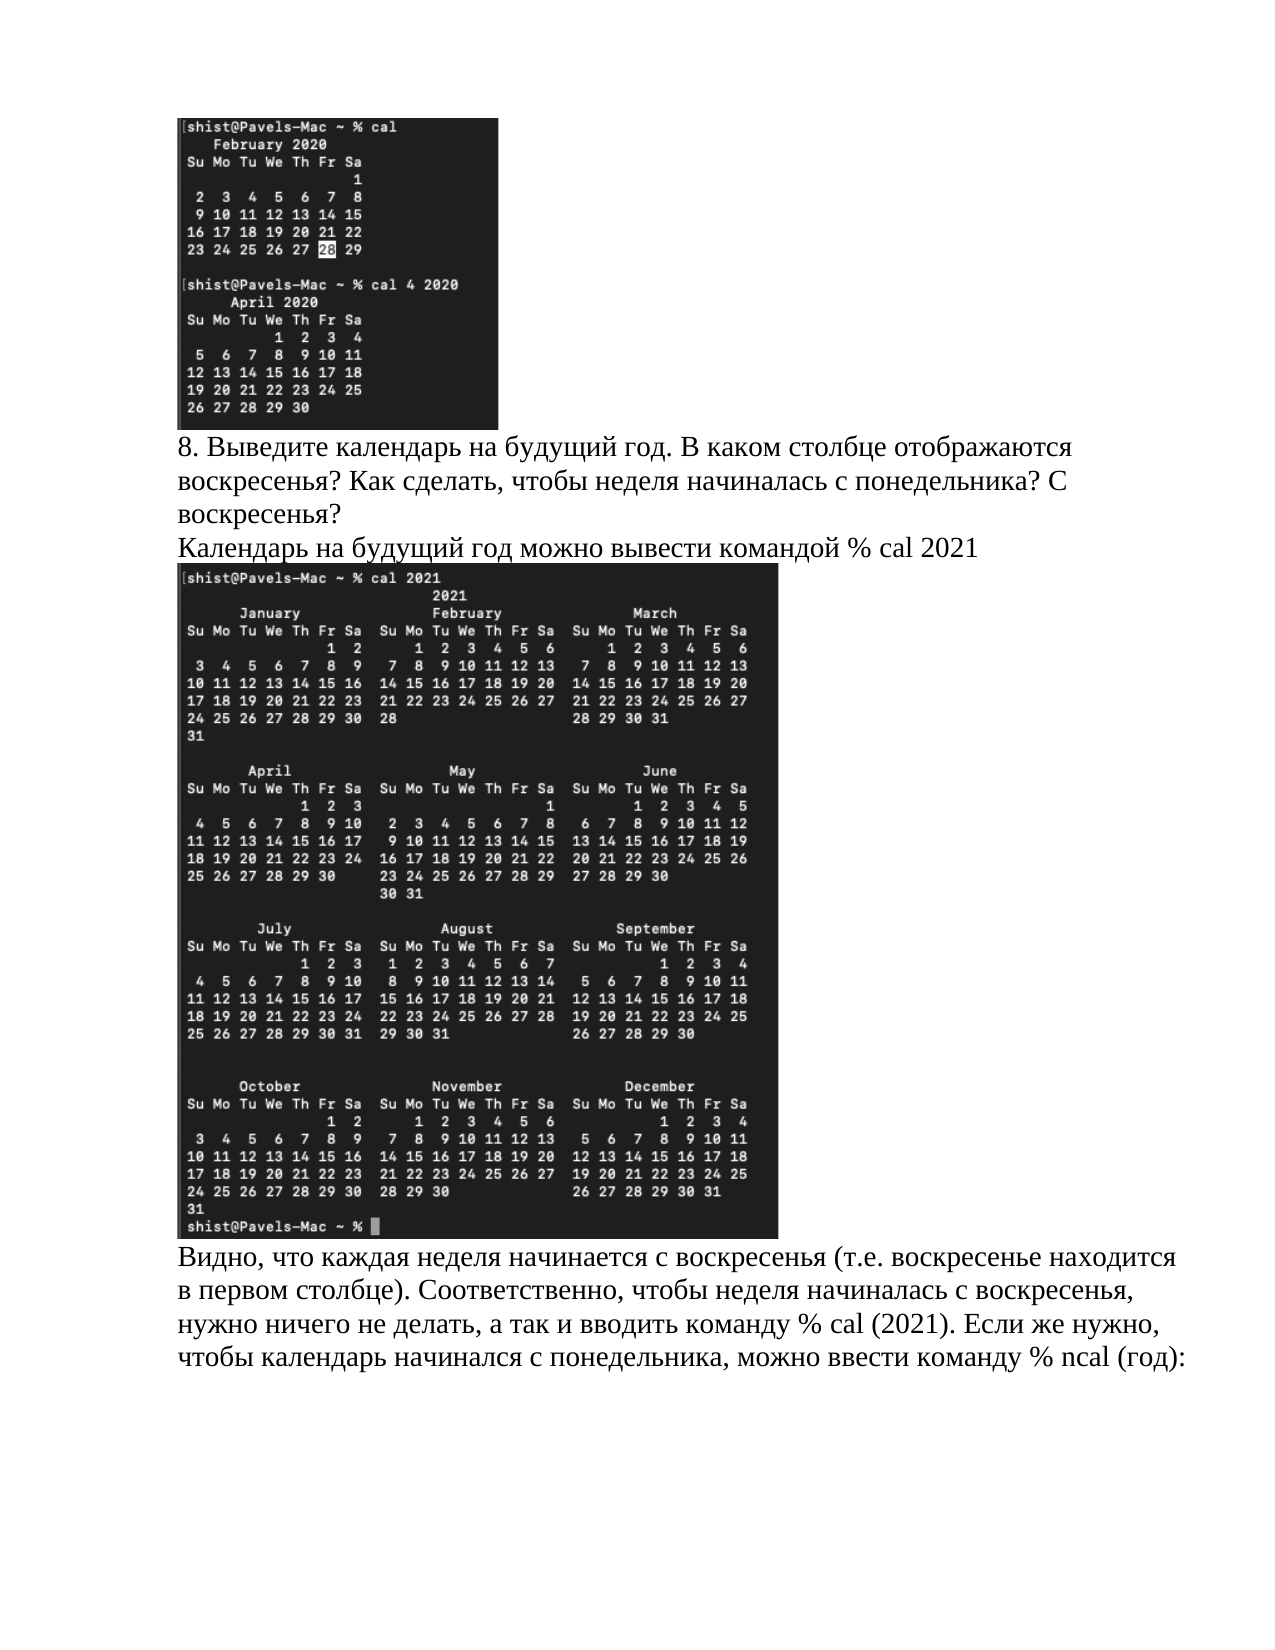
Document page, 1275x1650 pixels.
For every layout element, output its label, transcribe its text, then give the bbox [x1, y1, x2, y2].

picture [177, 563, 779, 1239]
text Видно, что каждая неделя начинается с воскресенья (т.е. воскресенье находится в первом столбце). Соответственно, чтобы неделя начиналась с воскресенья, нужно ничего не делать, а так и вводить команду % cal (2021). Если же нужно, чтобы календарь начинался с понедельника, можно ввести команду % ncal (год): [177, 1239, 1186, 1373]
text 8. Выведите календарь на будущий год. В каком столбце отображаются [177, 429, 1186, 463]
text Календарь на будущий год можно вывести командой % cal 2021 [177, 530, 1186, 563]
text воскресенья? [177, 496, 1186, 530]
picture [177, 118, 499, 430]
text воскресенья? Как сделать, чтобы неделя начиналась с понедельника? С [177, 463, 1186, 496]
